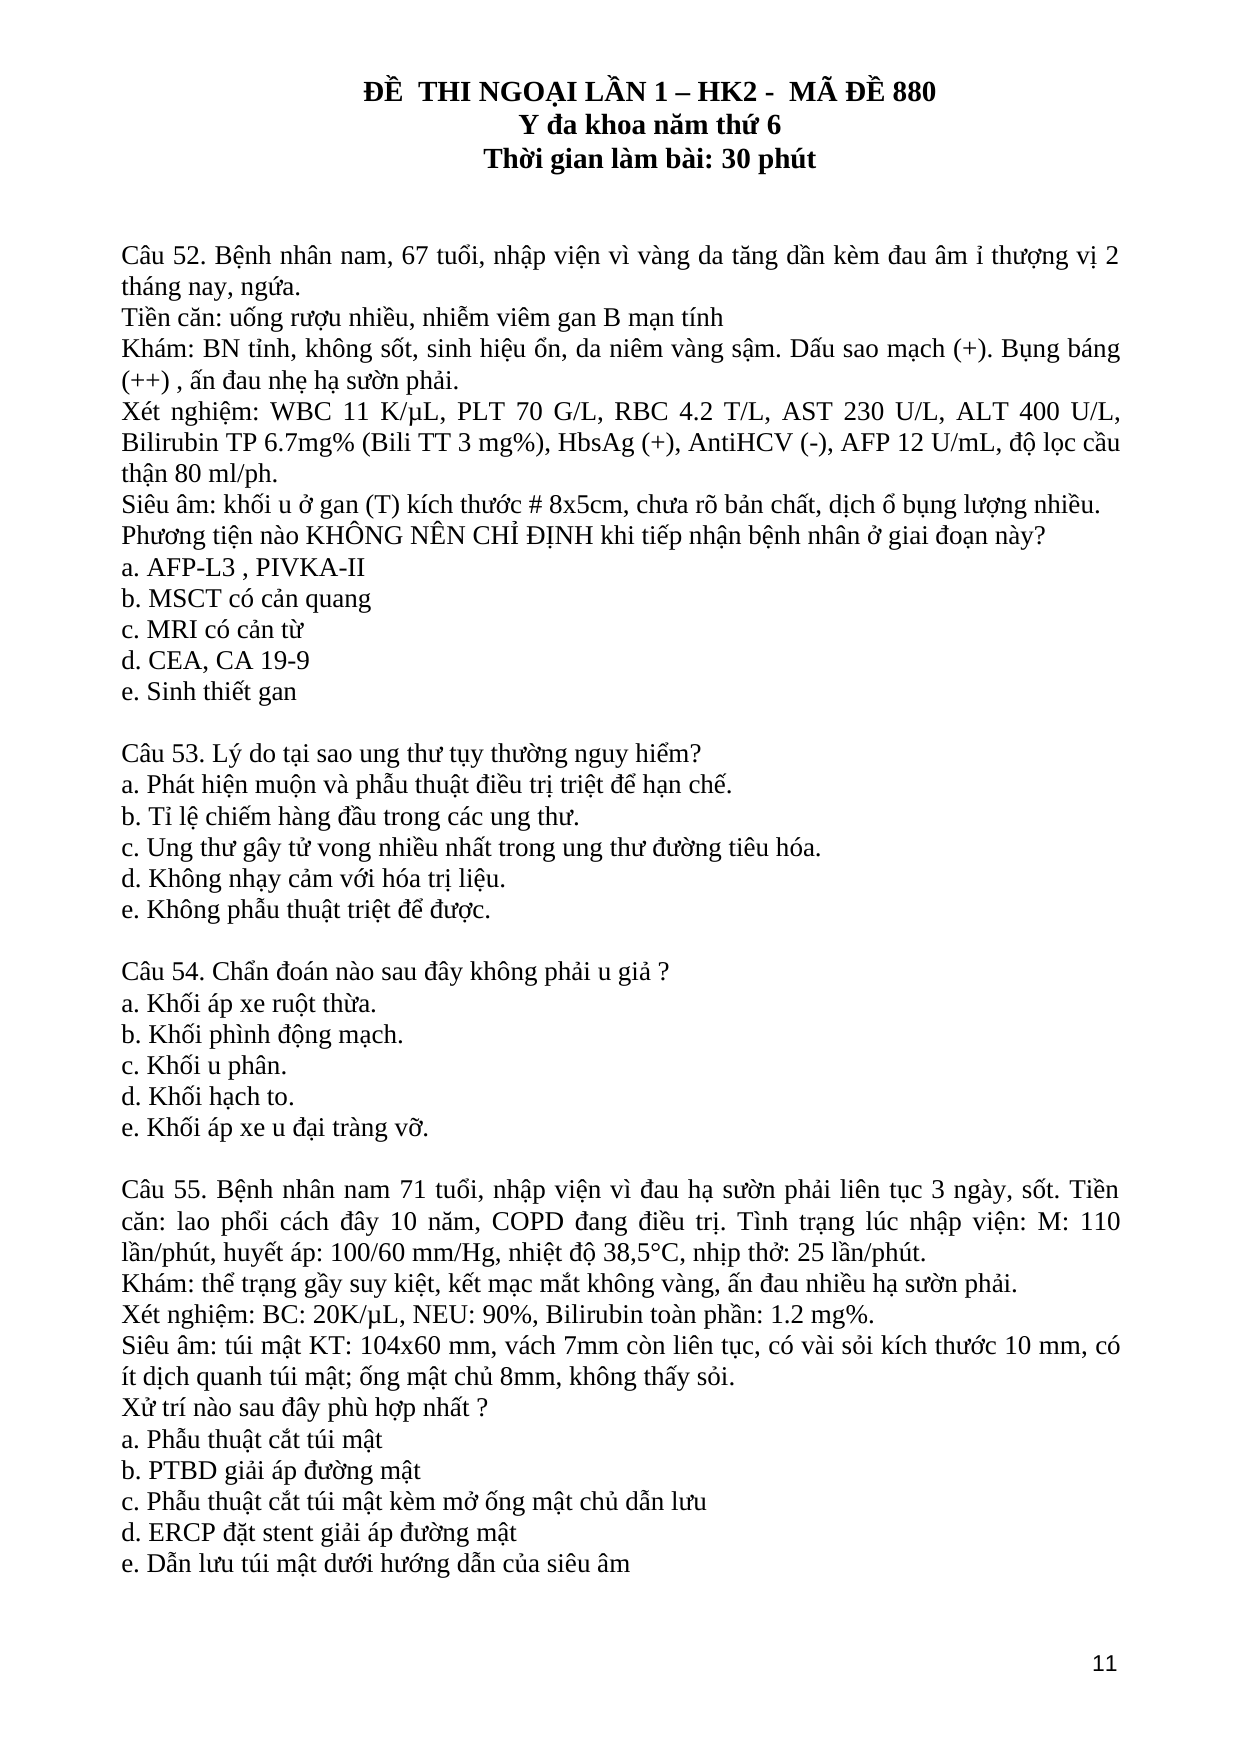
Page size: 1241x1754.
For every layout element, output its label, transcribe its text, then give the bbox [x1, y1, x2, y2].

text Xử trí nào sau đây phù hợp nhất ? [121, 1392, 1122, 1423]
text Câu 52. Bệnh nhân nam, 67 tuổi, nhập viện vì vàng da tăng dần kèm đau âm ỉ thượng vị 2 tháng nay, ngứa. [121, 239, 1122, 301]
text Xét nghiệm: WBC 11 K/µL, PLT 70 G/L, RBC 4.2 T/L, AST 230 U/L, ALT 400 U/L, Bilirubin TP 6.7mg% (Bili TT 3 mg%), HbsAg (+), AntiHCV (-), AFP 12 U/mL, độ lọc cầu thận 80 ml/ph. [121, 395, 1122, 488]
text Câu 54. Chẩn đoán nào sau đây không phải u giả ? [121, 956, 1122, 987]
text c. Ung thư gây tử vong nhiều nhất trong ung thư đường tiêu hóa. [121, 831, 1122, 862]
text d. ERCP đặt stent giải áp đường mật [121, 1516, 1122, 1547]
text e. Sinh thiết gan [121, 675, 1122, 706]
text e. Không phẫu thuật triệt để được. [121, 893, 1122, 924]
text d. CEA, CA 19-9 [121, 644, 1122, 675]
text a. Phẫu thuật cắt túi mật [121, 1423, 1122, 1454]
text Siêu âm: khối u ở gan (T) kích thước # 8x5cm, chưa rõ bản chất, dịch ổ bụng lượng nhiều. [121, 488, 1122, 519]
text c. Phẫu thuật cắt túi mật kèm mở ống mật chủ dẫn lưu [121, 1485, 1122, 1516]
text Câu 53. Lý do tại sao ung thư tụy thường nguy hiểm? [121, 737, 1122, 769]
text d. Không nhạy cảm với hóa trị liệu. [121, 862, 1122, 893]
text Khám: thể trạng gầy suy kiệt, kết mạc mắt không vàng, ấn đau nhiều hạ sườn phải. [121, 1267, 1122, 1298]
text b. PTBD giải áp đường mật [121, 1454, 1122, 1485]
text c. Khối u phân. [121, 1049, 1122, 1080]
text a. Khối áp xe ruột thừa. [121, 987, 1122, 1018]
text Câu 55. Bệnh nhân nam 71 tuổi, nhập viện vì đau hạ sườn phải liên tục 3 ngày, sốt. Tiền căn: lao phổi cách đây 10 năm, COPD đang điều trị. Tình trạng lúc nhập viện: M: 110 lần/phút, huyết áp: 100/60 mm/Hg, nhiệt độ 38,5°C, nhịp thở: 25 lần/phút. [121, 1173, 1122, 1267]
text Phương tiện nào KHÔNG NÊN CHỈ ĐỊNH khi tiếp nhận bệnh nhân ở giai đoạn này? [121, 519, 1122, 551]
text a. AFP-L3 , PIVKA-II [121, 551, 1122, 582]
text e. Dẫn lưu túi mật dưới hướng dẫn của siêu âm [121, 1547, 1122, 1578]
text b. Tỉ lệ chiếm hàng đầu trong các ung thư. [121, 800, 1122, 831]
text b. MSCT có cản quang [121, 582, 1122, 613]
text e. Khối áp xe u đại tràng vỡ. [121, 1111, 1122, 1142]
text Siêu âm: túi mật KT: 104x60 mm, vách 7mm còn liên tục, có vài sỏi kích thước 10 mm, có ít dịch quanh túi mật; ống mật chủ 8mm, không thấy sỏi. [121, 1329, 1122, 1392]
text c. MRI có cản từ [121, 613, 1122, 644]
text b. Khối phình động mạch. [121, 1018, 1122, 1049]
text Xét nghiệm: BC: 20K/µL, NEU: 90%, Bilirubin toàn phần: 1.2 mg%. [121, 1298, 1122, 1329]
text Tiền căn: uống rượu nhiều, nhiễm viêm gan B mạn tính [121, 301, 1122, 333]
text d. Khối hạch to. [121, 1080, 1122, 1111]
text a. Phát hiện muộn và phẫu thuật điều trị triệt để hạn chế. [121, 769, 1122, 800]
text Khám: BN tỉnh, không sốt, sinh hiệu ổn, da niêm vàng sậm. Dấu sao mạch (+). Bụng báng (++) , ấn đau nhẹ hạ sườn phải. [121, 333, 1122, 395]
